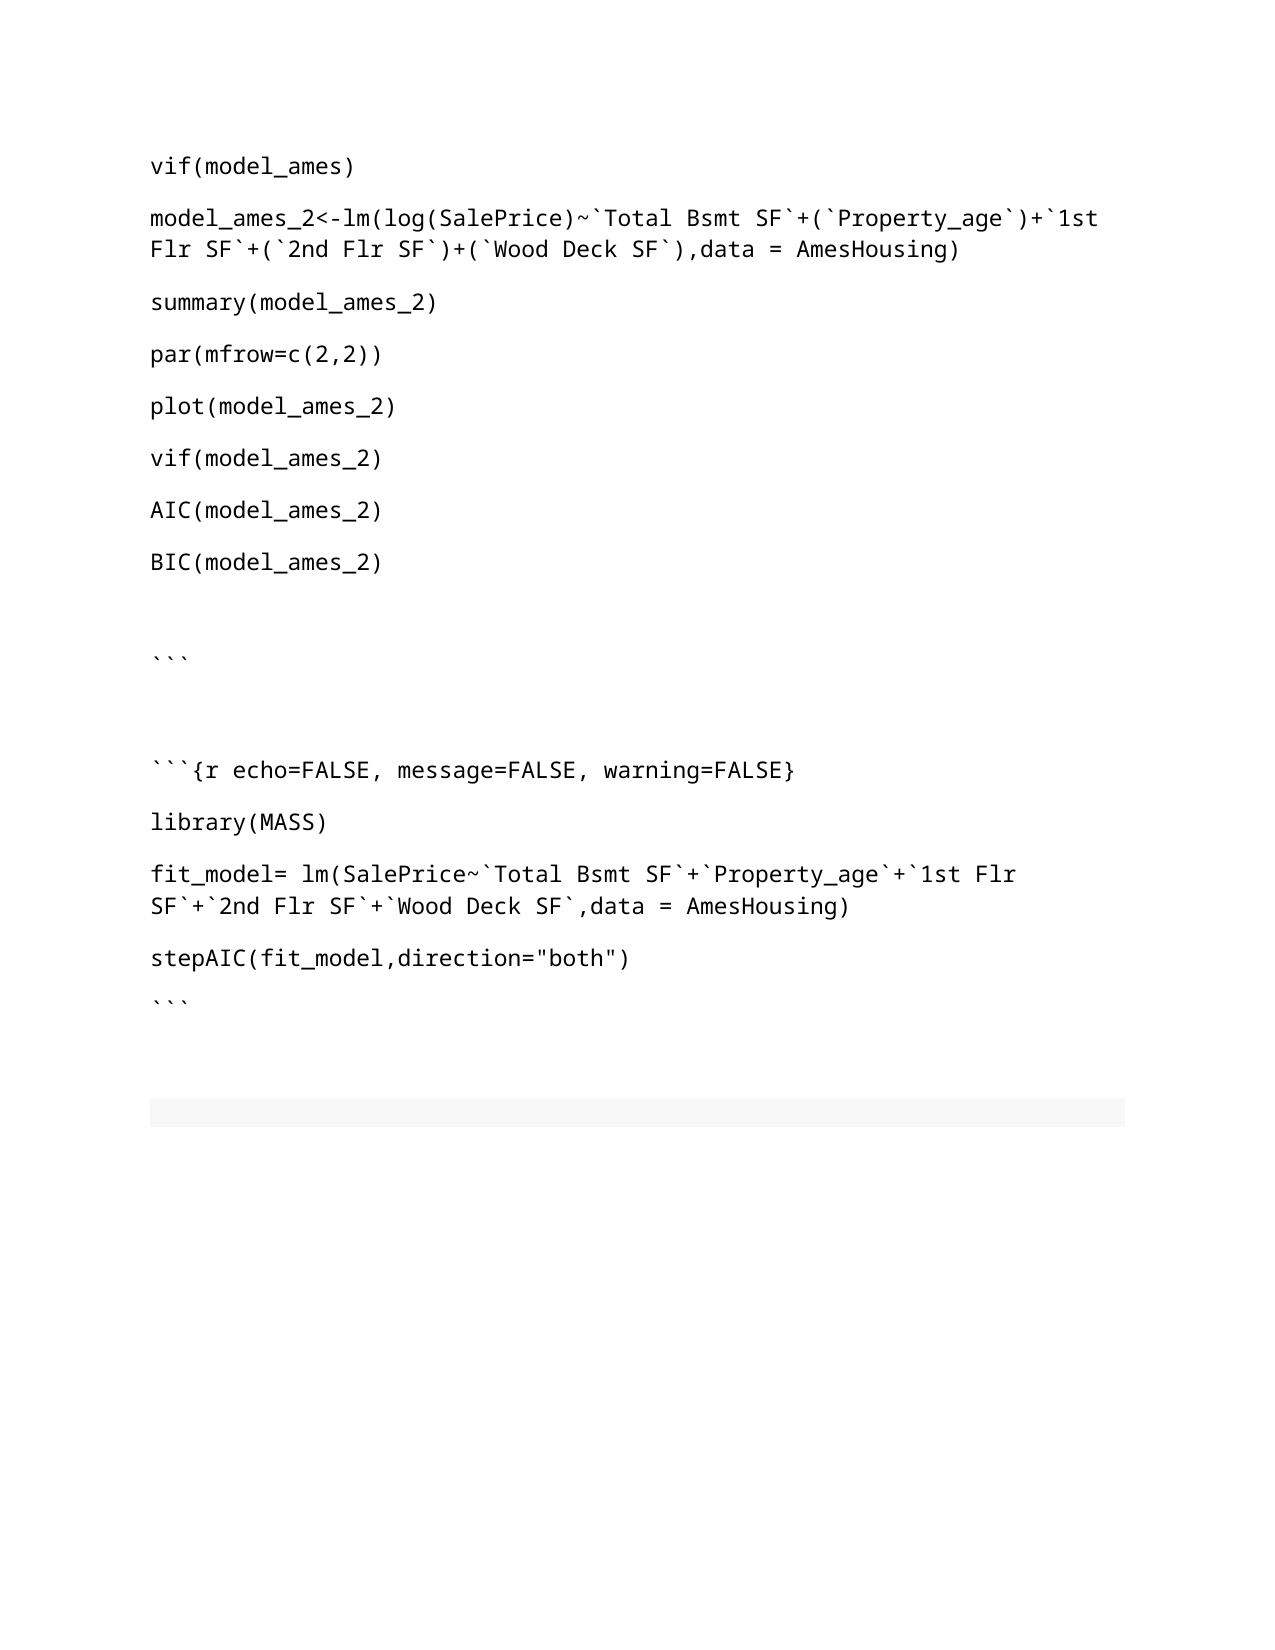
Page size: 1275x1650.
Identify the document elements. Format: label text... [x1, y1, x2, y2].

text library(MASS) [150, 806, 1125, 837]
text ``` [150, 650, 1125, 681]
text plot(model_ames_2) [150, 389, 1125, 421]
text vif(model_ames) [150, 150, 1125, 181]
text ```{r echo=FALSE, message=FALSE, warning=FALSE} [150, 754, 1125, 785]
text vif(model_ames_2) [150, 442, 1125, 473]
text ``` [150, 994, 1125, 1025]
text BIC(model_ames_2) [150, 546, 1125, 577]
text summary(model_ames_2) [150, 285, 1125, 317]
text par(mfrow=c(2,2)) [150, 337, 1125, 369]
text fit_model= lm(SalePrice~`Total Bsmt SF`+`Property_age`+`1st Flr SF`+`2nd Flr SF`+`Wood Deck SF`,data = AmesHousing) [150, 858, 1125, 921]
text stepAIC(fit_model,direction="both") [150, 942, 1125, 973]
text AIC(model_ames_2) [150, 494, 1125, 525]
text model_ames_2<-lm(log(SalePrice)~`Total Bsmt SF`+(`Property_age`)+`1st Flr SF`+(`2nd Flr SF`)+(`Wood Deck SF`),data = AmesHousing) [150, 202, 1125, 264]
